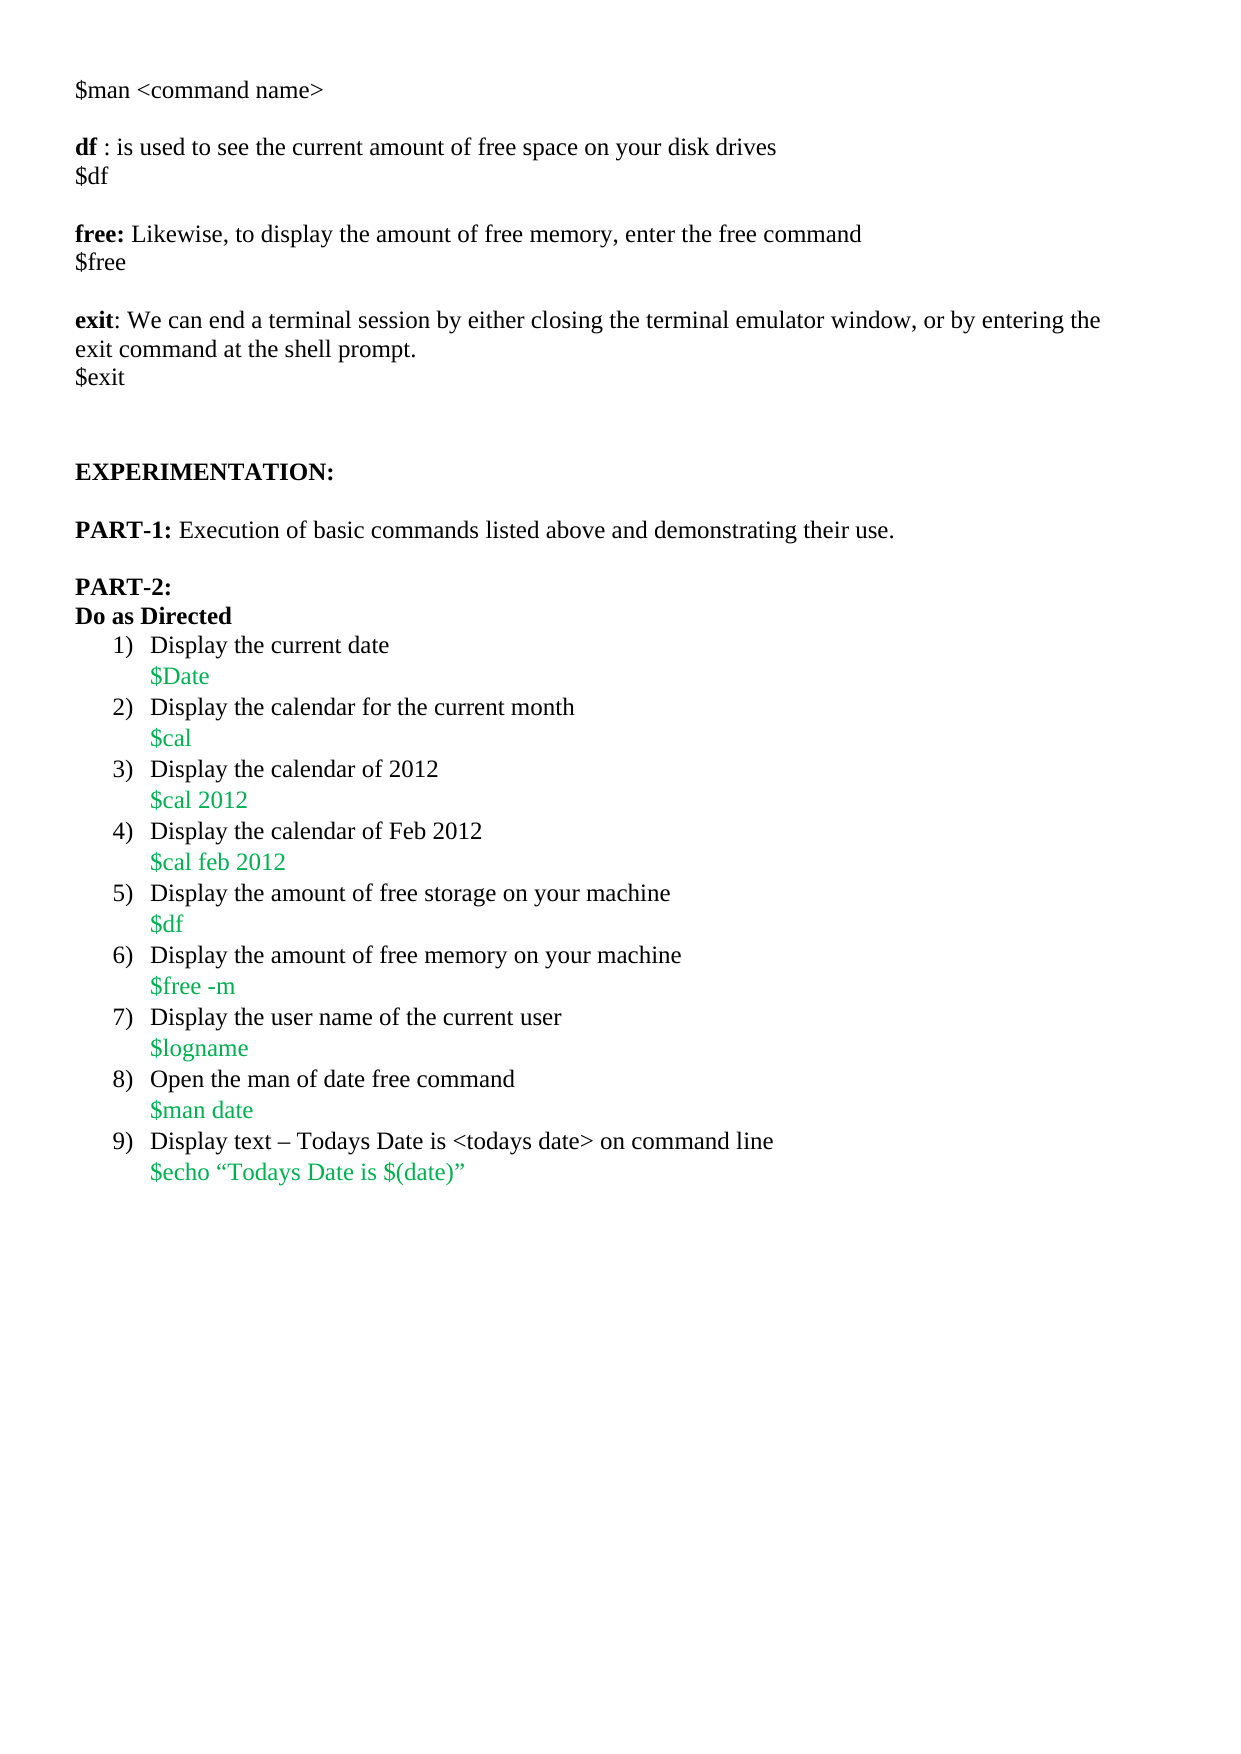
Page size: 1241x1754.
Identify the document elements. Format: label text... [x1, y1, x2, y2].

text $cal 2012 [150, 785, 1125, 814]
list Display the calendar of Feb 2012 [112, 816, 1125, 845]
text PART-1: Execution of basic commands listed above and demonstrating their use. [75, 515, 1165, 543]
text $echo “Todays Date is $(date)” [150, 1157, 1125, 1186]
list Display the current date [112, 630, 1125, 658]
text $df [150, 909, 1125, 938]
list Display text – Todays Date is <todays date> on command line [112, 1126, 1125, 1155]
text $man <command name> [75, 75, 1125, 104]
list Display the amount of free memory on your machine [112, 940, 1125, 969]
list Display the calendar for the current month [112, 692, 1125, 721]
text $cal feb 2012 [150, 847, 1125, 876]
text $df [75, 161, 1125, 190]
text exit: We can end a terminal session by either closing the terminal emulator window, or by entering the exit command at the shell prompt. [75, 305, 1125, 362]
text $exit [75, 362, 1125, 391]
list Display the user name of the current user [112, 1002, 1125, 1031]
text $free -m [150, 971, 1125, 1000]
list Display the amount of free storage on your machine [112, 878, 1125, 907]
text $free [75, 247, 1125, 276]
text PART-2: [75, 572, 1165, 601]
text Do as Directed [75, 601, 1165, 630]
list Open the man of date free command [112, 1064, 1125, 1093]
text EXPERIMENTATION: [75, 457, 1165, 486]
list Display the calendar of 2012 [112, 754, 1125, 783]
text df : is used to see the current amount of free space on your disk drives [75, 132, 1125, 161]
text free: Likewise, to display the amount of free memory, enter the free command [75, 219, 1125, 247]
text $man date [150, 1095, 1125, 1124]
text $cal [150, 723, 1125, 752]
text $Date [150, 661, 1125, 689]
text $logname [150, 1033, 1125, 1062]
